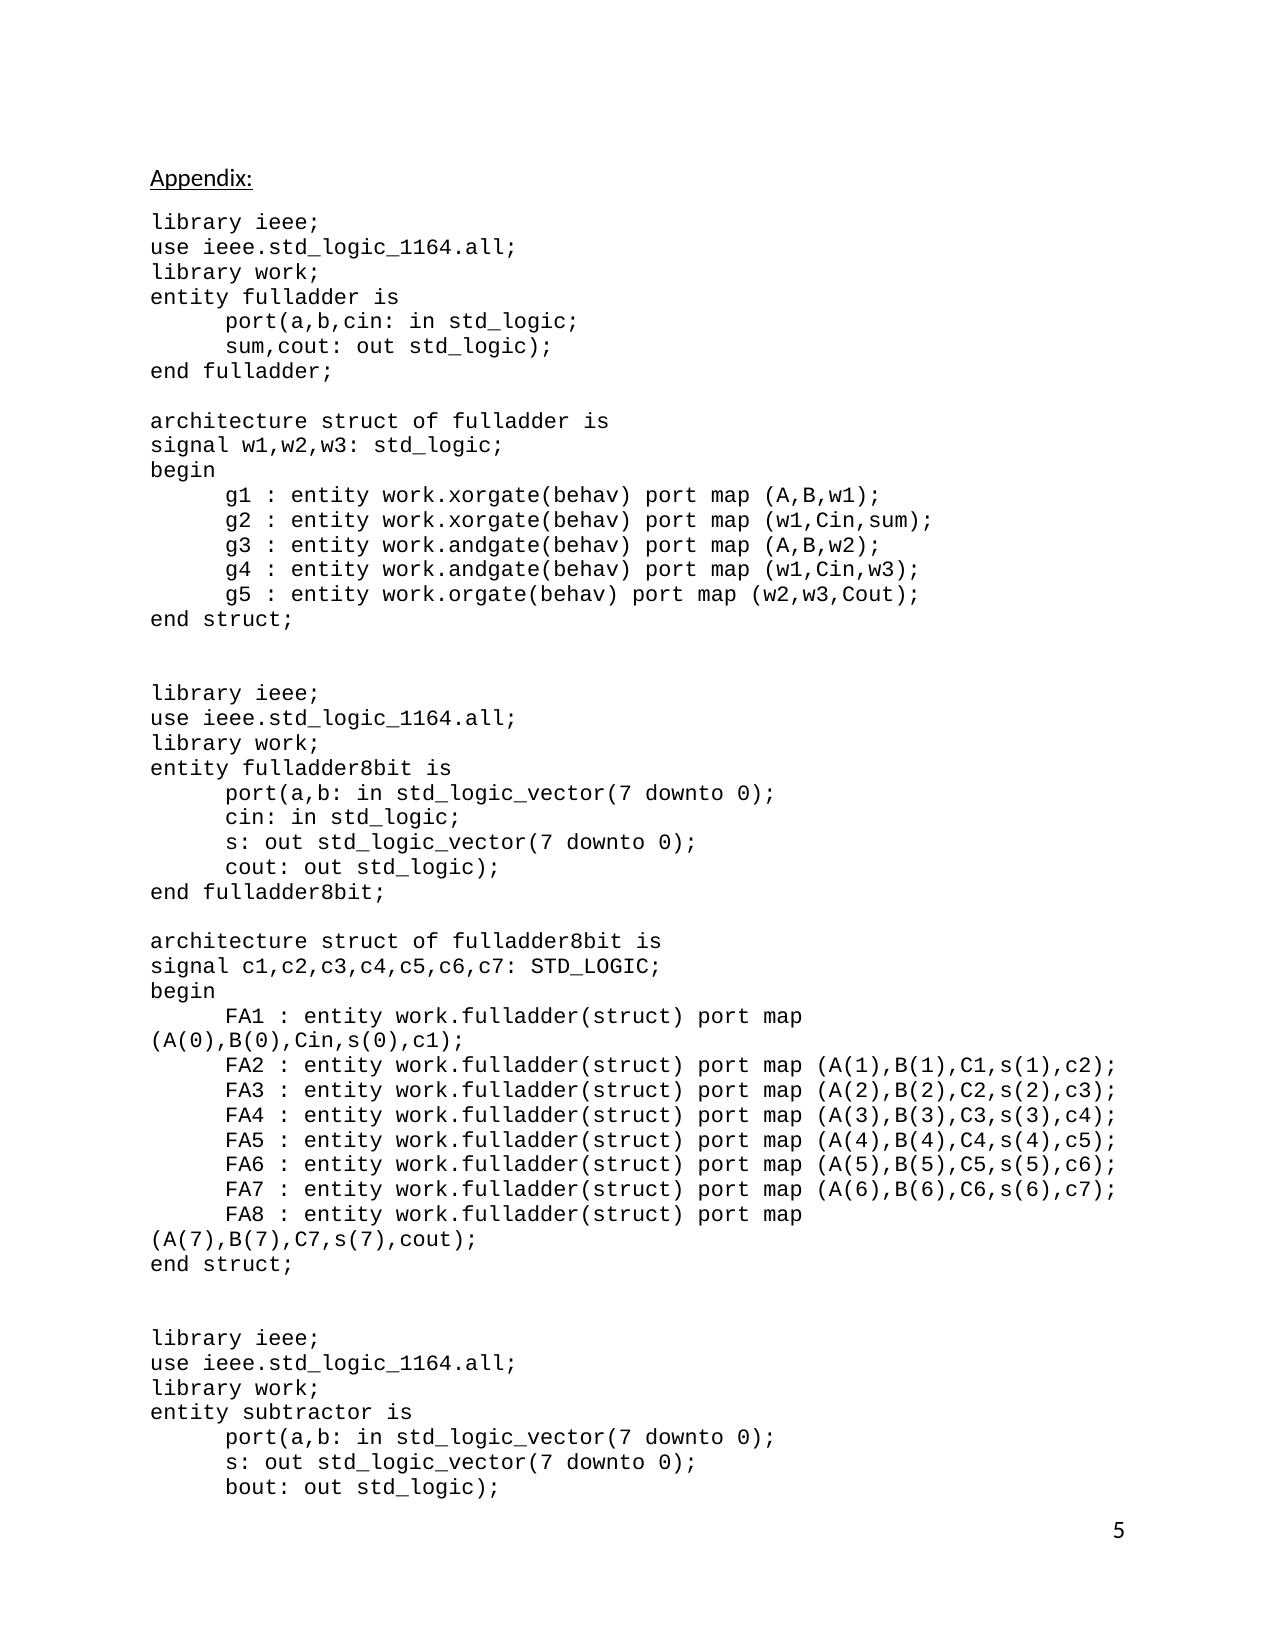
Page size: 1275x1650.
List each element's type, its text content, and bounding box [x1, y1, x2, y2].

text FA4 : entity work.fulladder(struct) port map (A(3),B(3),C3,s(3),c4); [150, 1104, 1125, 1129]
text library work; [150, 261, 1125, 286]
text FA3 : entity work.fulladder(struct) port map (A(2),B(2),C2,s(2),c3); [150, 1079, 1125, 1104]
text end fulladder8bit; [150, 881, 1125, 906]
text use ieee.std_logic_1164.all; [150, 236, 1125, 261]
text g4 : entity work.andgate(behav) port map (w1,Cin,w3); [150, 559, 1125, 583]
subtitle Appendix: [150, 162, 1125, 193]
text architecture struct of fulladder is [150, 410, 1125, 435]
text FA8 : entity work.fulladder(struct) port map (A(7),B(7),C7,s(7),cout); [150, 1203, 1125, 1253]
text signal c1,c2,c3,c4,c5,c6,c7: STD_LOGIC; [150, 955, 1125, 980]
text port(a,b: in std_logic_vector(7 downto 0); [150, 1426, 1125, 1451]
text signal w1,w2,w3: std_logic; [150, 435, 1125, 459]
text library ieee; [150, 683, 1125, 707]
text use ieee.std_logic_1164.all; [150, 707, 1125, 732]
text cout: out std_logic); [150, 856, 1125, 881]
text g5 : entity work.orgate(behav) port map (w2,w3,Cout); [150, 583, 1125, 608]
text library ieee; [150, 212, 1125, 236]
text FA2 : entity work.fulladder(struct) port map (A(1),B(1),C1,s(1),c2); [150, 1054, 1125, 1079]
text entity fulladder8bit is [150, 757, 1125, 782]
text port(a,b: in std_logic_vector(7 downto 0); [150, 782, 1125, 807]
text FA7 : entity work.fulladder(struct) port map (A(6),B(6),C6,s(6),c7); [150, 1178, 1125, 1203]
text begin [150, 980, 1125, 1005]
text begin [150, 459, 1125, 484]
text bout: out std_logic); [150, 1476, 1125, 1501]
text end struct; [150, 1253, 1125, 1278]
text library ieee; [150, 1327, 1125, 1352]
text g1 : entity work.xorgate(behav) port map (A,B,w1); [150, 484, 1125, 509]
text cin: in std_logic; [150, 807, 1125, 831]
text g3 : entity work.andgate(behav) port map (A,B,w2); [150, 534, 1125, 559]
text FA6 : entity work.fulladder(struct) port map (A(5),B(5),C5,s(5),c6); [150, 1154, 1125, 1178]
text entity subtractor is [150, 1402, 1125, 1426]
text g2 : entity work.xorgate(behav) port map (w1,Cin,sum); [150, 509, 1125, 534]
text port(a,b,cin: in std_logic; [150, 311, 1125, 336]
text end struct; [150, 608, 1125, 633]
text library work; [150, 1377, 1125, 1402]
text architecture struct of fulladder8bit is [150, 931, 1125, 955]
text use ieee.std_logic_1164.all; [150, 1352, 1125, 1377]
text FA5 : entity work.fulladder(struct) port map (A(4),B(4),C4,s(4),c5); [150, 1129, 1125, 1154]
text library work; [150, 732, 1125, 757]
text s: out std_logic_vector(7 downto 0); [150, 831, 1125, 856]
text FA1 : entity work.fulladder(struct) port map (A(0),B(0),Cin,s(0),c1); [150, 1005, 1125, 1054]
text entity fulladder is [150, 286, 1125, 311]
text s: out std_logic_vector(7 downto 0); [150, 1451, 1125, 1476]
text end fulladder; [150, 360, 1125, 385]
text sum,cout: out std_logic); [150, 336, 1125, 360]
